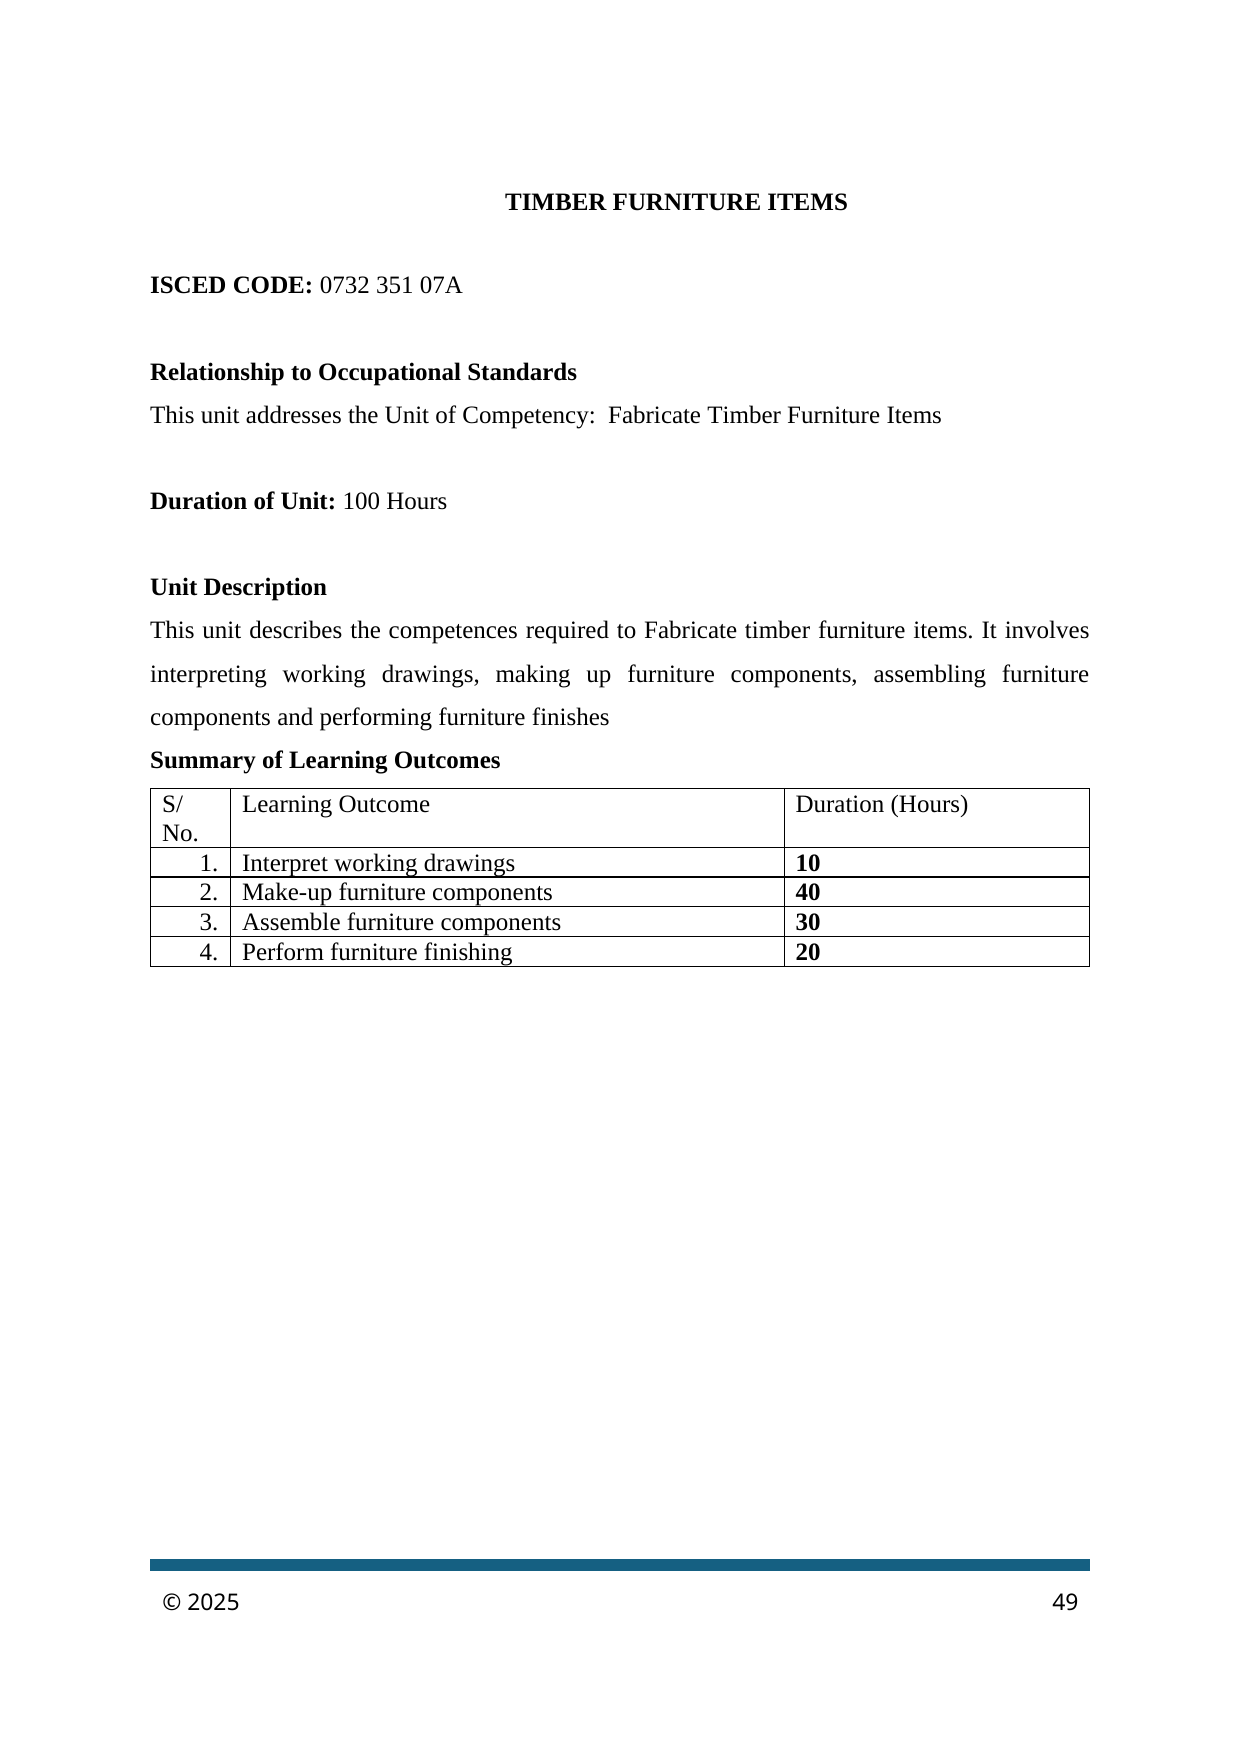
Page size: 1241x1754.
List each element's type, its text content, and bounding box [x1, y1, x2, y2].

table_cell Make-up furniture components [231, 878, 784, 906]
table_cell [151, 878, 230, 906]
table_cell [151, 907, 230, 936]
text This unit describes the competences required to Fabricate timber furniture items. It involves interpreting working drawings, making up furniture components, assembling furniture components and performing furniture finishes [150, 616, 1090, 731]
subtitle TIMBER FURNITURE ITEMS [262, 187, 1090, 216]
text Summary of Learning Outcomes [150, 745, 1090, 774]
text This unit addresses the Unit of Competency: Fabricate Timber Furniture Items [150, 400, 1090, 429]
text ISCED CODE: 0732 351 07A [150, 271, 1090, 299]
table_cell [151, 937, 230, 966]
table_cell 20 [785, 937, 1089, 966]
table_cell Interpret working drawings [231, 848, 784, 876]
table_cell 10 [785, 848, 1089, 876]
table_header S/No. [151, 789, 230, 847]
table_header Learning Outcome [231, 789, 784, 847]
table_header Duration (Hours) [785, 789, 1089, 847]
text Duration of Unit: 100 Hours [150, 486, 1090, 515]
text Unit Description [150, 572, 1090, 601]
table_cell Perform furniture finishing [231, 937, 784, 966]
table_cell Assemble furniture components [231, 907, 784, 936]
table_cell 40 [785, 878, 1089, 906]
text Relationship to Occupational Standards [150, 357, 1090, 386]
table_cell [151, 848, 230, 876]
table_cell 30 [785, 907, 1089, 936]
